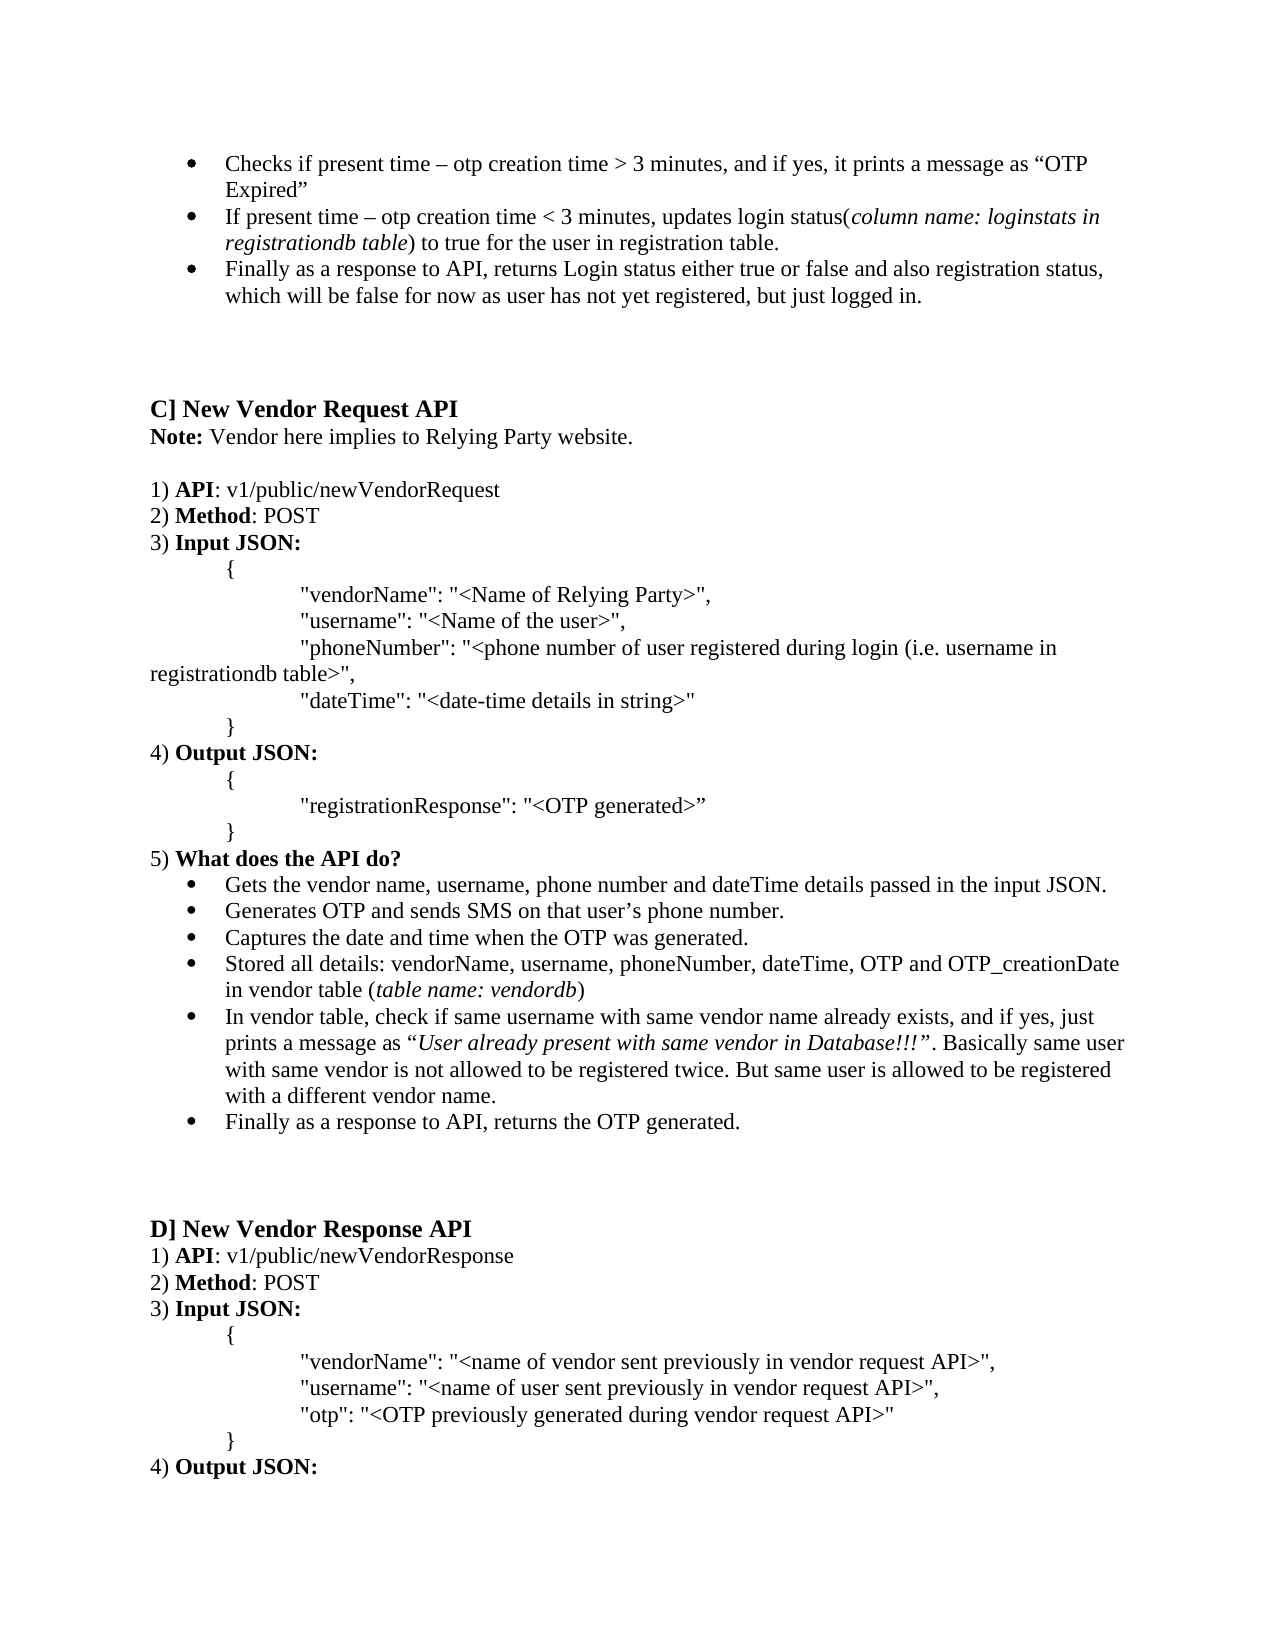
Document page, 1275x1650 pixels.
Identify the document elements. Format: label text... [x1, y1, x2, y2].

text "vendorName": "<Name of Relying Party>", [150, 581, 1125, 608]
text { [150, 1322, 1125, 1348]
text 1) API: v1/public/newVendorRequest [150, 476, 1125, 502]
text } [150, 1427, 1125, 1453]
text 5) What does the API do? [150, 845, 1125, 871]
text "otp": "<OTP previously generated during vendor request API>" [150, 1401, 1125, 1427]
text } [150, 818, 1125, 845]
text "username": "<name of user sent previously in vendor request API>", [150, 1374, 1125, 1401]
list Checks if present time – otp creation time > 3 minutes, and if yes, it prints a message as “OTP Expired” [187, 150, 1125, 203]
list Generates OTP and sends SMS on that user’s phone number. [187, 897, 1125, 924]
list If present time – otp creation time < 3 minutes, updates login status(column name: loginstats in registrationdb table) to true for the user in registration table. [187, 203, 1125, 255]
text "dateTime": "<date-time details in string>" [150, 687, 1125, 713]
text "phoneNumber": "<phone number of user registered during login (i.e. username in registrationdb table>", [150, 634, 1125, 687]
list Finally as a response to API, returns Login status either true or false and also registration status, which will be false for now as user has not yet registered, but just logged in. [187, 255, 1125, 308]
list Finally as a response to API, returns the OTP generated. [187, 1108, 1125, 1135]
text { [150, 555, 1125, 581]
list Captures the date and time when the OTP was generated. [187, 924, 1125, 950]
text "vendorName": "<name of vendor sent previously in vendor request API>", [150, 1348, 1125, 1374]
text 2) Method: POST [150, 1269, 1125, 1295]
list In vendor table, check if same username with same vendor name already exists, and if yes, just prints a message as “User already present with same vendor in Database!!!”. Basically same user with same vendor is not allowed to be registered twice. But same user is allowed to be registered with a different vendor name. [187, 1003, 1125, 1108]
text D] New Vendor Response API [150, 1214, 1125, 1242]
text 2) Method: POST [150, 502, 1125, 528]
list Stored all details: vendorName, username, phoneNumber, dateTime, OTP and OTP_creationDate in vendor table (table name: vendordb) [187, 950, 1125, 1003]
text { [150, 766, 1125, 792]
text "username": "<Name of the user>", [150, 608, 1125, 634]
text 1) API: v1/public/newVendorResponse [150, 1242, 1125, 1269]
text Note: Vendor here implies to Relying Party website. [150, 423, 1125, 449]
text 3) Input JSON: [150, 1295, 1125, 1322]
text 4) Output JSON: [150, 739, 1125, 766]
text } [150, 713, 1125, 739]
text 3) Input JSON: [150, 528, 1125, 555]
list Gets the vendor name, username, phone number and dateTime details passed in the input JSON. [187, 871, 1125, 897]
text "registrationResponse": "<OTP generated>” [150, 792, 1125, 818]
text C] New Vendor Request API [150, 394, 1125, 423]
text 4) Output JSON: [150, 1453, 1125, 1480]
